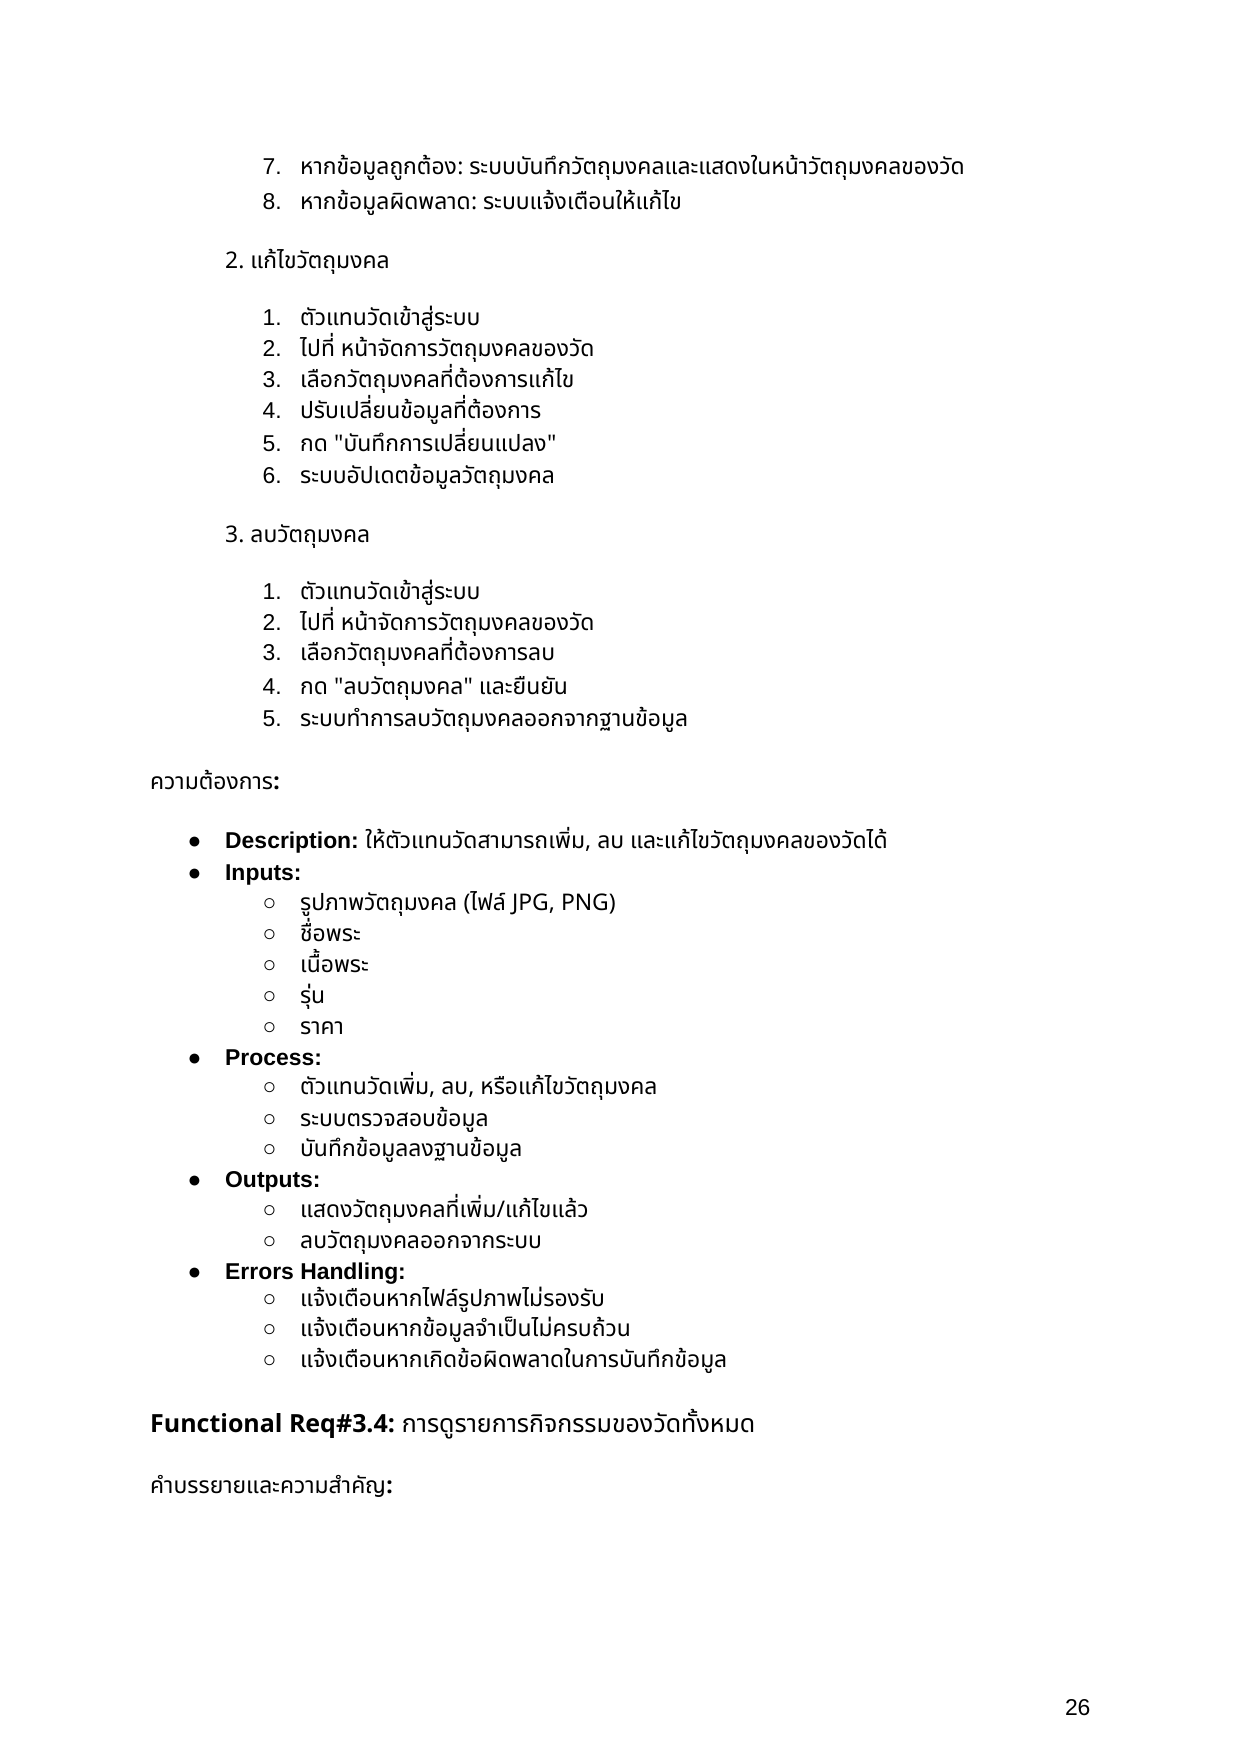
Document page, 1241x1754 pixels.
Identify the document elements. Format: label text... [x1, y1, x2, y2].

list ตัวแทนวัดเพิ่ม, ลบ, หรือแก้ไขวัตถุมงคล [262, 1070, 1090, 1104]
list ระบบทำการลบวัตถุมงคลออกจากฐานข้อมูล [262, 705, 1090, 736]
list ลบวัตถุมงคลออกจากระบบ [262, 1227, 1090, 1258]
list กด "ลบวัตถุมงคล" และยืนยัน [262, 670, 1090, 705]
list ตัวแทนวัดเข้าสู่ระบบ [262, 578, 1090, 608]
list หากข้อมูลผิดพลาด: ระบบแจ้งเตือนให้แก้ไข [262, 185, 1090, 219]
list เลือกวัตถุมงคลที่ต้องการลบ [262, 639, 1090, 670]
list แจ้งเตือนหากข้อมูลจำเป็นไม่ครบถ้วน [262, 1315, 1090, 1346]
list รูปภาพวัตถุมงคล (ไฟล์ JPG, PNG) [262, 886, 1090, 920]
text คำบรรยายและความสำคัญ: [150, 1469, 1090, 1504]
list Outputs: [187, 1166, 1090, 1193]
list ไปที่ หน้าจัดการวัตถุมงคลของวัด [262, 608, 1090, 639]
list Process: [187, 1043, 1090, 1070]
list กด "บันทึกการเปลี่ยนแปลง" [262, 427, 1090, 462]
list ระบบตรวจสอบข้อมูล [262, 1104, 1090, 1135]
list บันทึกข้อมูลลงฐานข้อมูล [262, 1135, 1090, 1166]
list แจ้งเตือนหากไฟล์รูปภาพไม่รองรับ [262, 1284, 1090, 1315]
list Description: ให้ตัวแทนวัดสามารถเพิ่ม, ลบ และแก้ไขวัตถุมงคลของวัดได้ [187, 824, 1090, 859]
list ระบบอัปเดตข้อมูลวัตถุมงคล [262, 462, 1090, 493]
list แสดงวัตถุมงคลที่เพิ่ม/แก้ไขแล้ว [262, 1193, 1090, 1227]
list Errors Handling: [187, 1258, 1090, 1284]
text ความต้องการ: [150, 765, 1090, 799]
list แจ้งเตือนหากเกิดข้อผิดพลาดในการบันทึกข้อมูล [262, 1346, 1090, 1377]
list ราคา [262, 1013, 1090, 1043]
text Functional Req#3.4: การดูรายการกิจกรรมของวัดทั้งหมด [150, 1406, 1090, 1444]
list เนื้อพระ [262, 951, 1090, 982]
list Inputs: [187, 859, 1090, 886]
list ไปที่ หน้าจัดการวัตถุมงคลของวัด [262, 335, 1090, 366]
list เลือกวัตถุมงคลที่ต้องการแก้ไข [262, 366, 1090, 397]
text 3. ลบวัตถุมงคล [225, 518, 1090, 553]
list ปรับเปลี่ยนข้อมูลที่ต้องการ [262, 397, 1090, 427]
text 2. แก้ไขวัตถุมงคล [225, 244, 1090, 279]
list หากข้อมูลถูกต้อง: ระบบบันทึกวัตถุมงคลและแสดงในหน้าวัตถุมงคลของวัด [262, 150, 1090, 185]
list ชื่อพระ [262, 920, 1090, 951]
list ตัวแทนวัดเข้าสู่ระบบ [262, 304, 1090, 335]
list รุ่น [262, 982, 1090, 1013]
